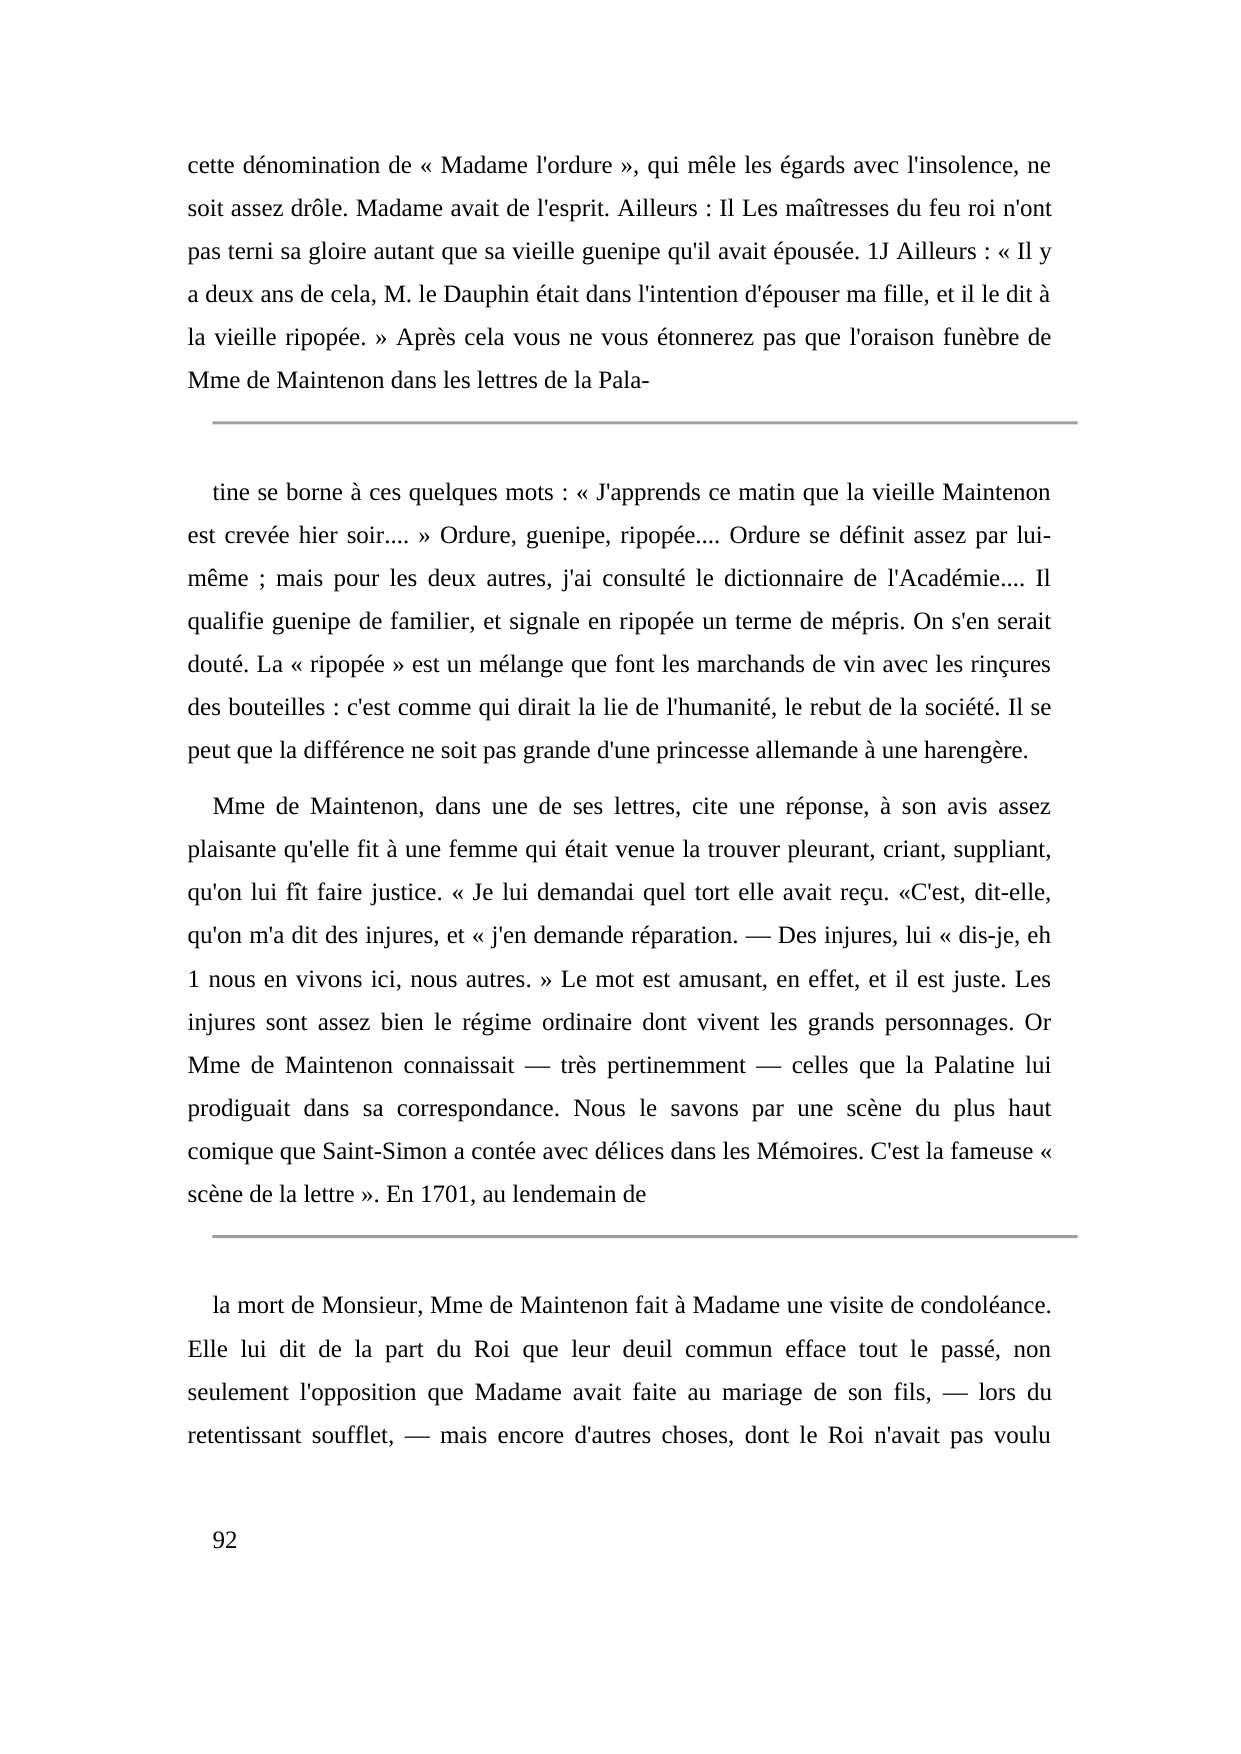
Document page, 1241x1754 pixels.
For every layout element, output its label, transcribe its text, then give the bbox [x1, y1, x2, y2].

text tine se borne à ces quelques mots : « J'apprends ce matin que la vieille Maintenon est crevée hier soir.... » Ordure, guenipe, ripopée.... Ordure se définit assez par lui-même ; mais pour les deux autres, j'ai consulté le dictionnaire de l'Académie.... Il qualifie guenipe de familier, et signale en ripopée un terme de mépris. On s'en serait douté. La « ripopée » est un mélange que font les marchands de vin avec les rinçures des bouteilles : c'est comme qui dirait la lie de l'humanité, le rebut de la société. Il se peut que la différence ne soit pas grande d'une princesse allemande à une harengère. [187, 477, 1053, 764]
text Mme de Maintenon, dans une de ses lettres, cite une réponse, à son avis assez plaisante qu'elle fit à une femme qui était venue la trouver pleurant, criant, suppliant, qu'on lui fît faire justice. « Je lui demandai quel tort elle avait reçu. «C'est, dit-elle, qu'on m'a dit des injures, et « j'en demande réparation. — Des injures, lui « dis-je, eh 1 nous en vivons ici, nous autres. » Le mot est amusant, en effet, et il est juste. Les injures sont assez bien le régime ordinaire dont vivent les grands personnages. Or Mme de Maintenon connaissait — très pertinemment — celles que la Palatine lui prodiguait dans sa correspondance. Nous le savons par une scène du plus haut comique que Saint-Simon a contée avec délices dans les Mémoires. C'est la fameuse « scène de la lettre ». En 1701, au lendemain de [187, 791, 1053, 1208]
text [187, 1291, 1053, 1449]
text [187, 150, 1053, 394]
